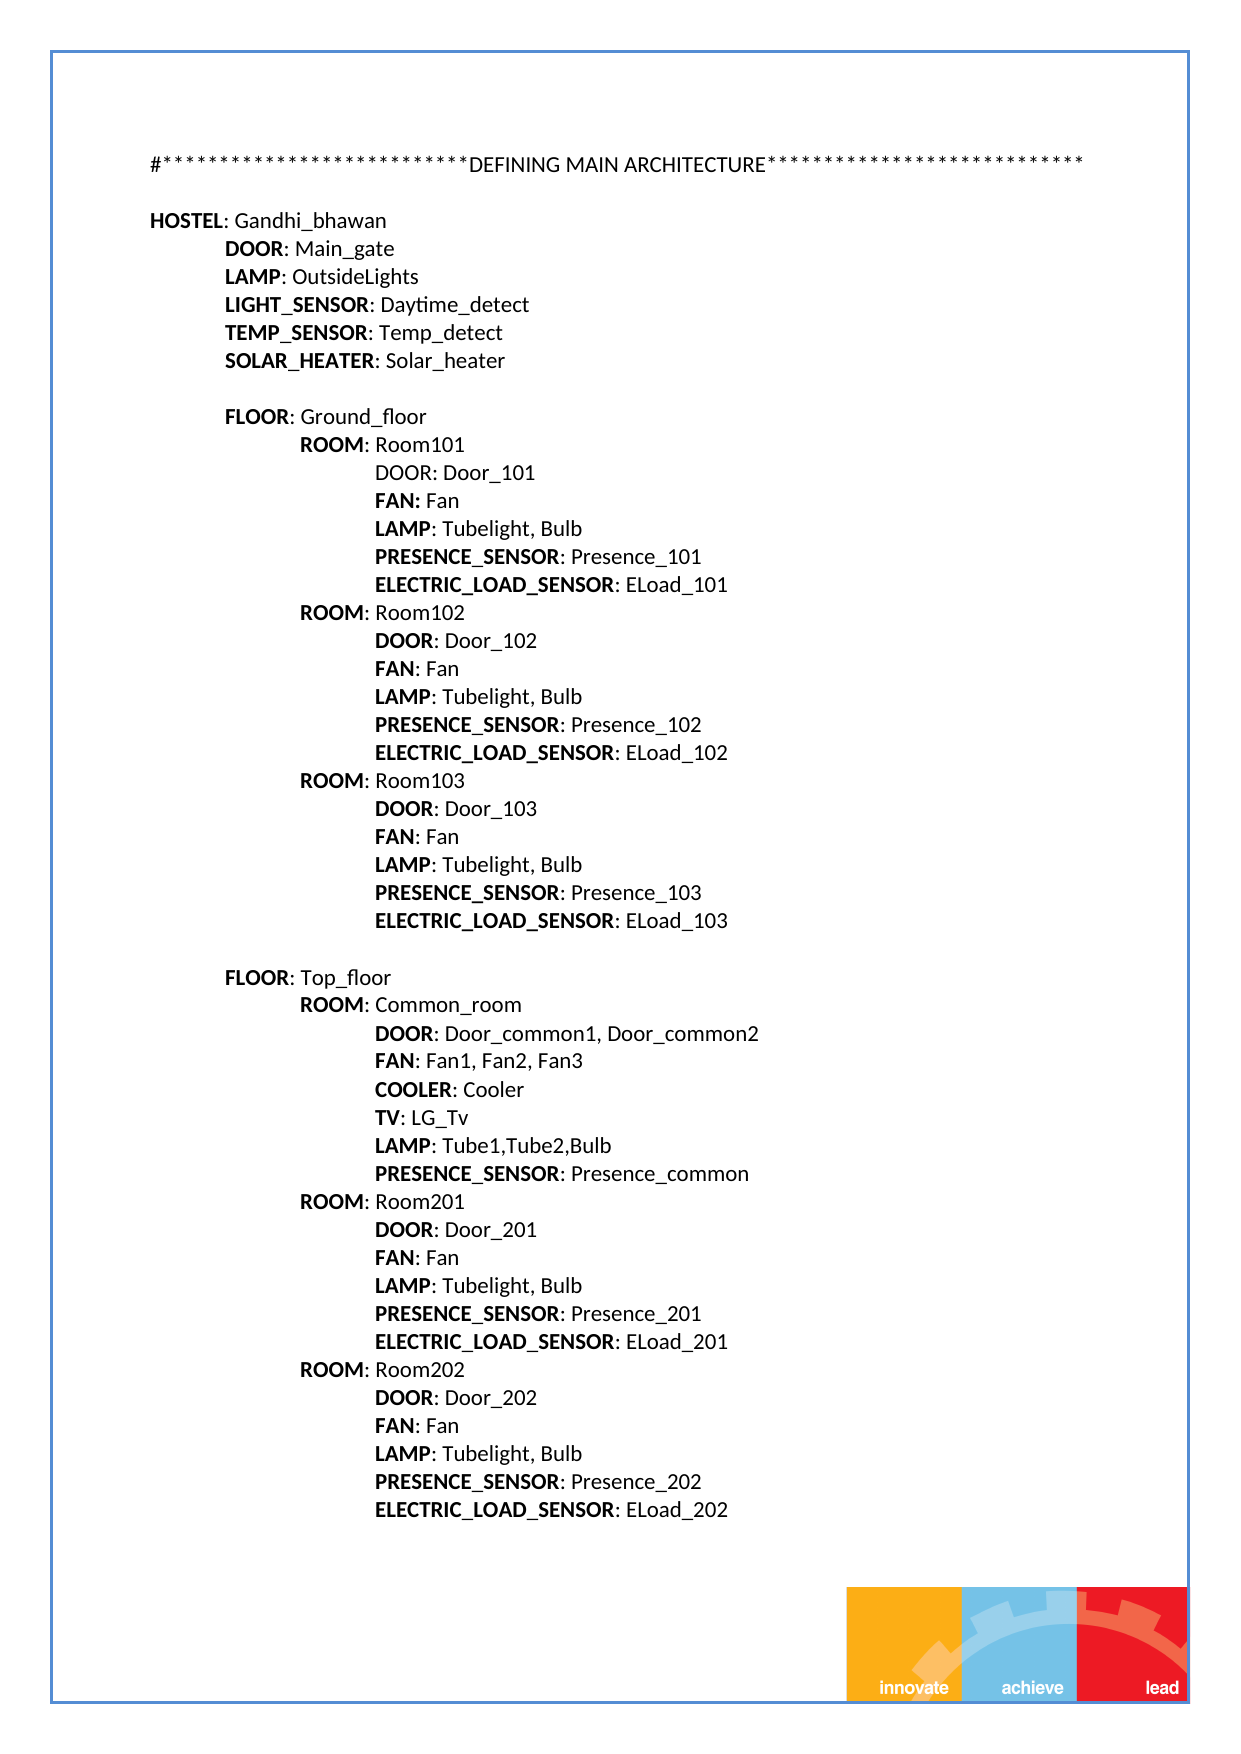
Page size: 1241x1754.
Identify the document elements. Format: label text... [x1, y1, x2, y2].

text LAMP: Tubelight, Bulb [150, 851, 1090, 878]
text COOLER: Cooler [150, 1075, 1090, 1103]
text ROOM: Room202 [150, 1355, 1090, 1383]
text HOSTEL: Gandhi_bhawan [150, 206, 1090, 234]
text LAMP: Tubelight, Bulb [150, 1271, 1090, 1299]
text ROOM: Common_room [150, 991, 1090, 1019]
text ELECTRIC_LOAD_SENSOR: ELoad_201 [150, 1327, 1090, 1355]
text ROOM: Room101 [150, 430, 1090, 458]
text ELECTRIC_LOAD_SENSOR: ELoad_103 [150, 907, 1090, 934]
text FAN: Fan [150, 822, 1090, 851]
text LAMP: Tube1,Tube2,Bulb [150, 1131, 1090, 1159]
text ROOM: Room102 [150, 598, 1090, 626]
text LAMP: Tubelight, Bulb [150, 682, 1090, 710]
picture [846, 1587, 1187, 1701]
text PRESENCE_SENSOR: Presence_102 [150, 710, 1090, 738]
text FAN: Fan [150, 486, 1090, 514]
text DOOR: Door_common1, Door_common2 [150, 1019, 1090, 1047]
text DOOR: Door_102 [150, 626, 1090, 654]
text FLOOR: Ground_floor [150, 402, 1090, 430]
text PRESENCE_SENSOR: Presence_common [150, 1159, 1090, 1187]
text FLOOR: Top_floor [150, 963, 1090, 991]
text PRESENCE_SENSOR: Presence_103 [150, 878, 1090, 907]
text DOOR: Door_103 [150, 794, 1090, 822]
text ROOM: Room103 [150, 766, 1090, 794]
text ELECTRIC_LOAD_SENSOR: ELoad_101 [150, 570, 1090, 598]
text #***************************DEFINING MAIN ARCHITECTURE**************************** [150, 150, 1090, 178]
text ROOM: Room201 [150, 1187, 1090, 1215]
text SOLAR_HEATER: Solar_heater [150, 346, 1090, 374]
text LAMP: Tubelight, Bulb [150, 1439, 1090, 1467]
text ELECTRIC_LOAD_SENSOR: ELoad_102 [150, 738, 1090, 766]
text LIGHT_SENSOR: Daytime_detect [150, 290, 1090, 318]
text FAN: Fan [150, 1411, 1090, 1439]
text ELECTRIC_LOAD_SENSOR: ELoad_202 [150, 1495, 1090, 1523]
text TV: LG_Tv [150, 1103, 1090, 1131]
text PRESENCE_SENSOR: Presence_201 [150, 1299, 1090, 1327]
text FAN: Fan1, Fan2, Fan3 [150, 1047, 1090, 1075]
text TEMP_SENSOR: Temp_detect [150, 318, 1090, 346]
text DOOR: Door_201 [150, 1215, 1090, 1243]
text DOOR: Door_202 [150, 1383, 1090, 1411]
text FAN: Fan [150, 1243, 1090, 1271]
text LAMP: OutsideLights [150, 262, 1090, 290]
text DOOR: Door_101 [150, 458, 1090, 486]
text DOOR: Main_gate [150, 234, 1090, 262]
text PRESENCE_SENSOR: Presence_101 [150, 542, 1090, 570]
text FAN: Fan [150, 654, 1090, 682]
text PRESENCE_SENSOR: Presence_202 [150, 1467, 1090, 1495]
text LAMP: Tubelight, Bulb [150, 514, 1090, 542]
